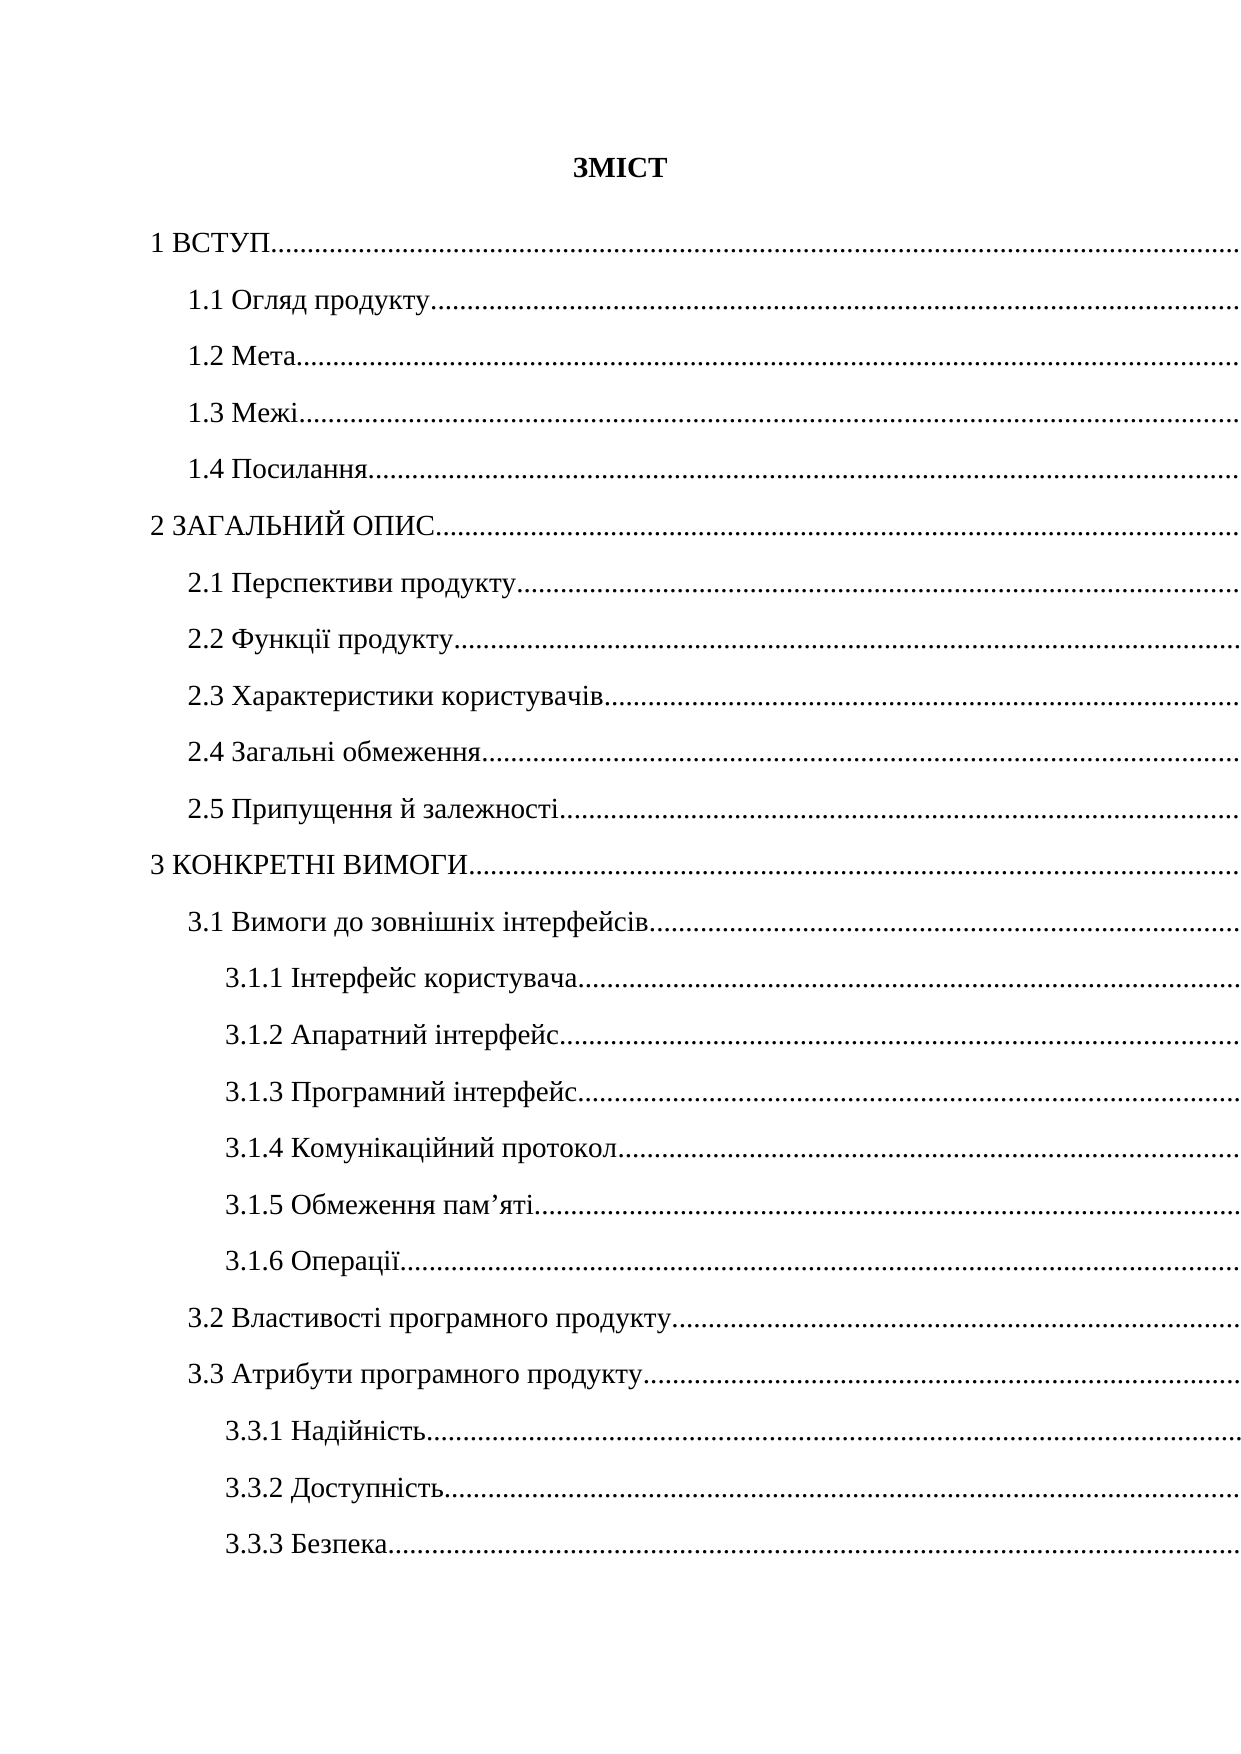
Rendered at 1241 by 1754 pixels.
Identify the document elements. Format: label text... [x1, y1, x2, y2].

text ЗМІСТ [150, 150, 1090, 183]
